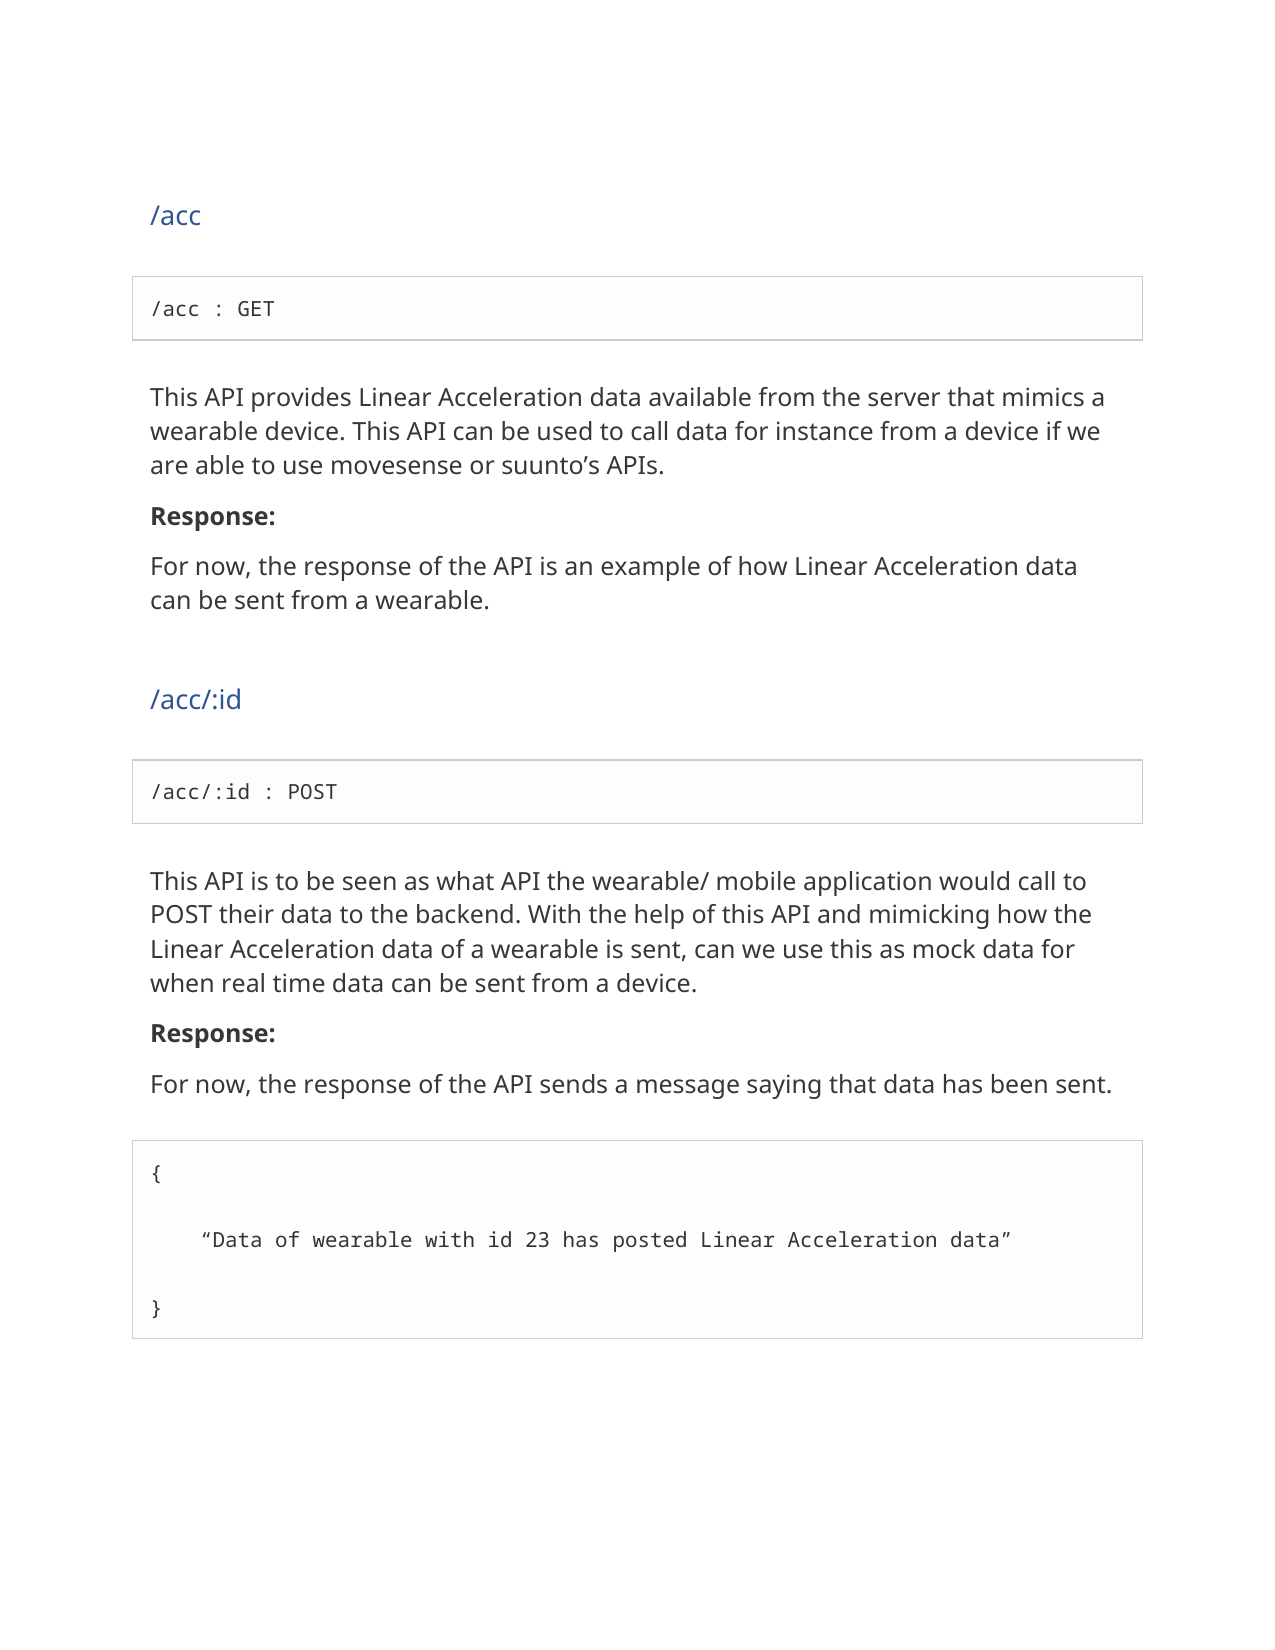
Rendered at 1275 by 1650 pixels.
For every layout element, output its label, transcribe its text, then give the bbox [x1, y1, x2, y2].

text This API provides Linear Acceleration data available from the server that mimics a wearable device. This API can be used to call data for instance from a device if we are able to use movesense or suunto’s APIs. [150, 380, 1125, 482]
text { [133, 1141, 1142, 1186]
text For now, the response of the API is an example of how Linear Acceleration data can be sent from a wearable. [150, 549, 1125, 617]
text } [133, 1274, 1142, 1338]
text /acc/:id : POST [133, 761, 1142, 823]
text /acc : GET [133, 277, 1142, 339]
subtitle /acc [150, 197, 1125, 234]
text For now, the response of the API sends a message saying that data has been sent. [150, 1066, 1125, 1100]
text Response: [150, 498, 1125, 532]
text “Data of wearable with id 23 has posted Linear Acceleration data” [133, 1207, 1142, 1254]
subtitle /acc/:id [150, 680, 1125, 717]
text Response: [150, 1016, 1125, 1050]
text This API is to be seen as what API the wearable/ mobile application would call to POST their data to the backend. With the help of this API and mimicking how the Linear Acceleration data of a wearable is sent, can we use this as mock data for when real time data can be sent from a device. [150, 863, 1125, 999]
